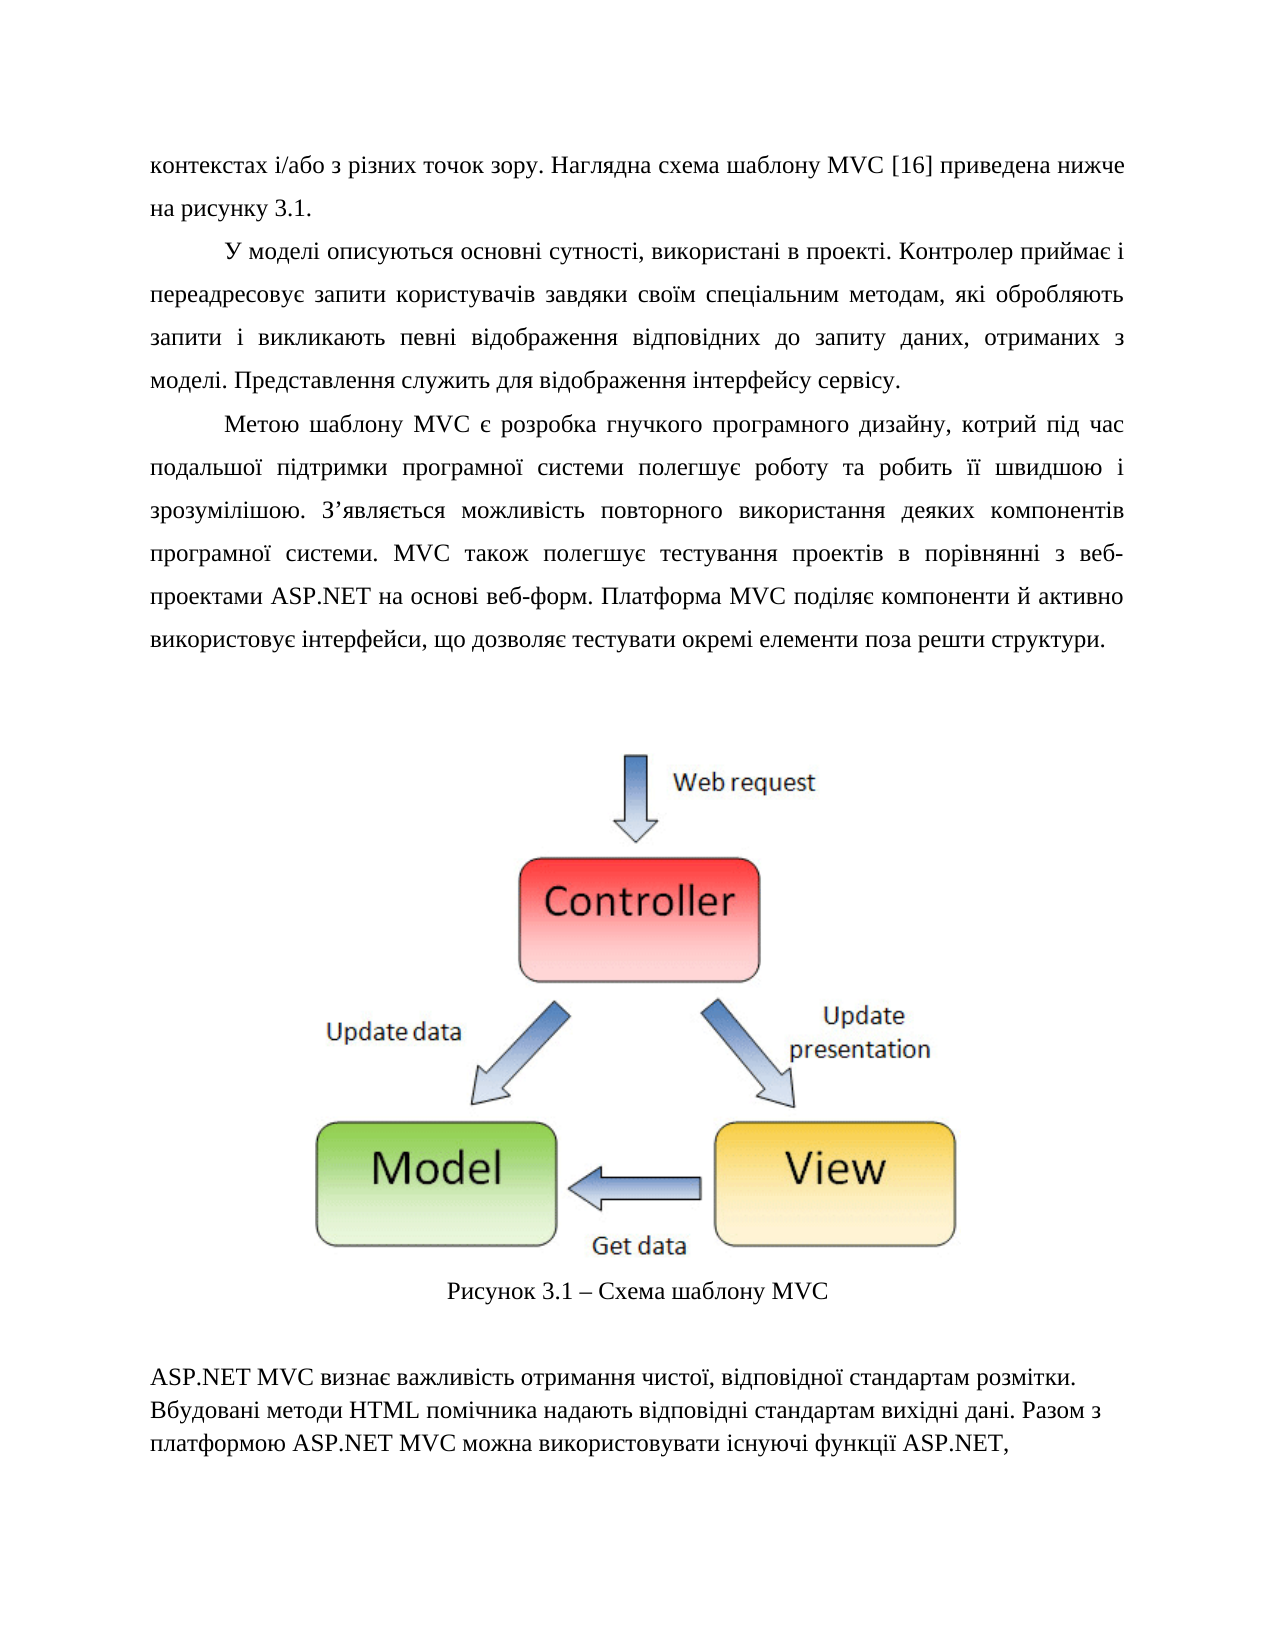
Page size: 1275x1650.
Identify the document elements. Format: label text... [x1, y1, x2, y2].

text У моделі описуються основні сутності, використані в проекті. Контролер приймає і переадресовує запити користувачів завдяки своїм спеціальним методам, які обробляють запити і викликають певні відображення відповідних до запиту даних, отриманих з моделі. Представлення служить для відображення інтерфейсу сервісу. [150, 236, 1125, 394]
text Метою шаблону MVC є розробка гнучкого програмного дизайну, котрий під час подальшої підтримки програмної системи полегшує роботу та робить її швидшою і зрозумілішою. З’являється можливість повторного використання деяких компонентів програмної системи. MVC також полегшує тестування проектів в порівнянні з веб-проектами ASP.NET на основі веб-форм. Платформа MVC поділяє компоненти й активно використовує інтерфейси, що дозволяє тестувати окремі елементи поза решти структури. [150, 409, 1125, 653]
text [150, 1362, 1125, 1457]
picture [314, 753, 961, 1262]
list Рисунок 3.1 – Схема шаблону MVC [150, 1276, 1125, 1305]
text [150, 150, 1125, 222]
